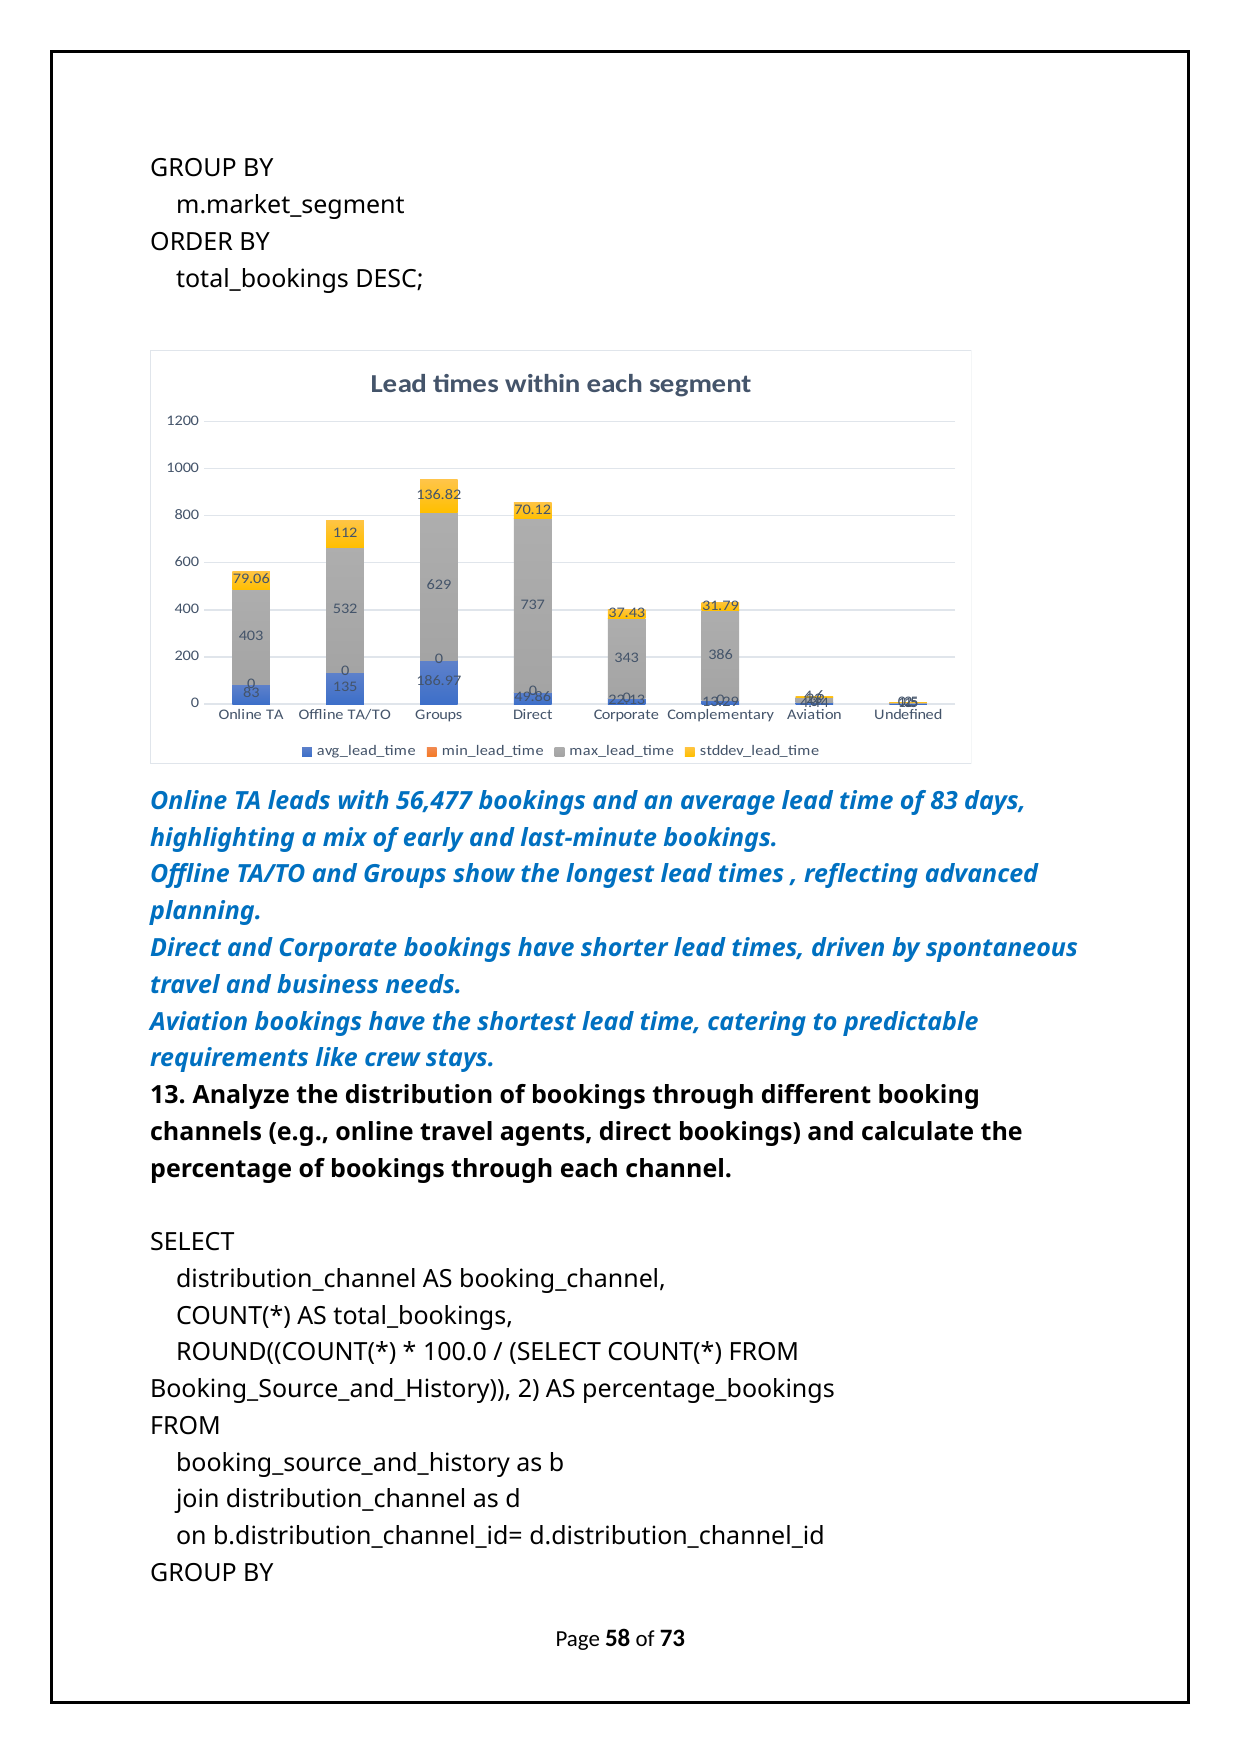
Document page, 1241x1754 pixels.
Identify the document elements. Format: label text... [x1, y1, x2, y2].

text m.market_segment [150, 187, 1090, 221]
text GROUP BY [150, 1555, 1090, 1589]
text booking_source_and_history as b [150, 1444, 1090, 1478]
text Offline TA/TO and Groups show the longest lead times , reflecting advanced planning. [150, 856, 1090, 927]
text distribution_channel AS booking_channel, [150, 1261, 1090, 1294]
text SELECT [150, 1224, 1090, 1258]
text Direct and Corporate bookings have shorter lead times, driven by spontaneous travel and business needs. [150, 929, 1090, 1000]
text total_bookings DESC; [150, 260, 1090, 294]
text Online TA leads with 56,477 bookings and an average lead time of 83 days, highlighting a mix of early and last-minute bookings. [150, 782, 1090, 853]
text 13. Analyze the distribution of bookings through different booking channels (e.g., online travel agents, direct bookings) and calculate the percentage of bookings through each channel. [150, 1077, 1090, 1184]
text Aviation bookings have the shortest lead time, catering to predictable requirements like crew stays. [150, 1003, 1090, 1074]
text FROM [150, 1408, 1090, 1442]
text ORDER BY [150, 223, 1090, 258]
text GROUP BY [150, 150, 1090, 184]
text on b.distribution_channel_id= d.distribution_channel_id [150, 1518, 1090, 1552]
text join distribution_channel as d [150, 1481, 1090, 1515]
text ROUND((COUNT(*) * 100.0 / (SELECT COUNT(*) FROM Booking_Source_and_History)), 2) AS percentage_bookings [150, 1334, 1090, 1405]
text COUNT(*) AS total_bookings, [150, 1297, 1090, 1331]
